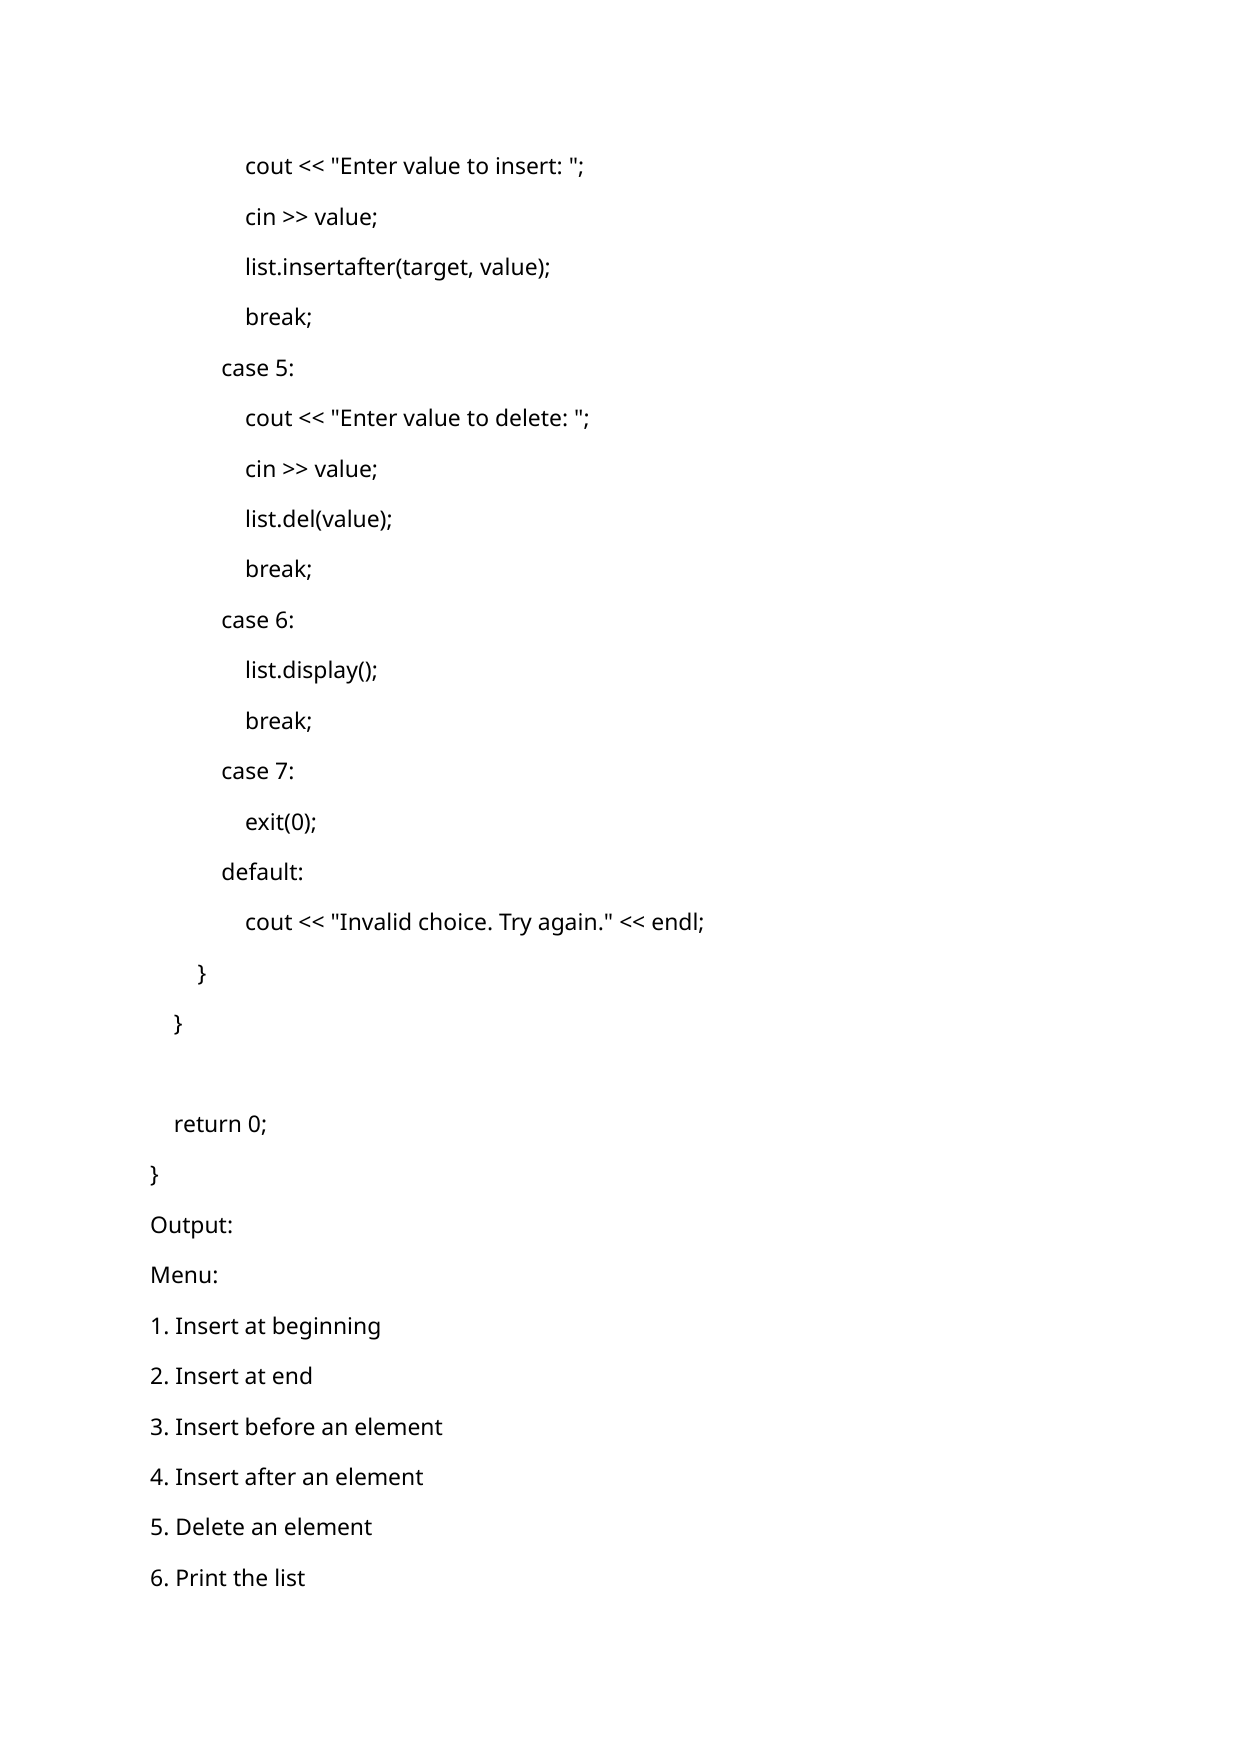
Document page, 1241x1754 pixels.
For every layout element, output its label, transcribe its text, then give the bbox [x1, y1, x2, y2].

text list.del(value); [150, 503, 1090, 534]
text cin >> value; [150, 200, 1090, 232]
text break; [150, 704, 1090, 736]
text 4. Insert after an element [150, 1461, 1090, 1492]
text cout << "Enter value to delete: "; [150, 402, 1090, 433]
text list.display(); [150, 654, 1090, 685]
text cout << "Enter value to insert: "; [150, 150, 1090, 181]
text Menu: [150, 1259, 1090, 1290]
text return 0; [150, 1108, 1090, 1139]
text list.insertafter(target, value); [150, 251, 1090, 282]
text 2. Insert at end [150, 1360, 1090, 1391]
text 6. Print the list [150, 1562, 1090, 1593]
text exit(0); [150, 805, 1090, 837]
text cout << "Invalid choice. Try again." << endl; [150, 906, 1090, 937]
text case 6: [150, 604, 1090, 635]
text case 5: [150, 352, 1090, 383]
text cin >> value; [150, 452, 1090, 484]
text } [150, 1007, 1090, 1038]
text 5. Delete an element [150, 1511, 1090, 1542]
text } [150, 1158, 1090, 1189]
text default: [150, 856, 1090, 887]
text Output: [150, 1209, 1090, 1240]
text break; [150, 553, 1090, 584]
text 3. Insert before an element [150, 1410, 1090, 1442]
text break; [150, 301, 1090, 332]
text } [150, 957, 1090, 988]
text case 7: [150, 755, 1090, 786]
text 1. Insert at beginning [150, 1309, 1090, 1341]
